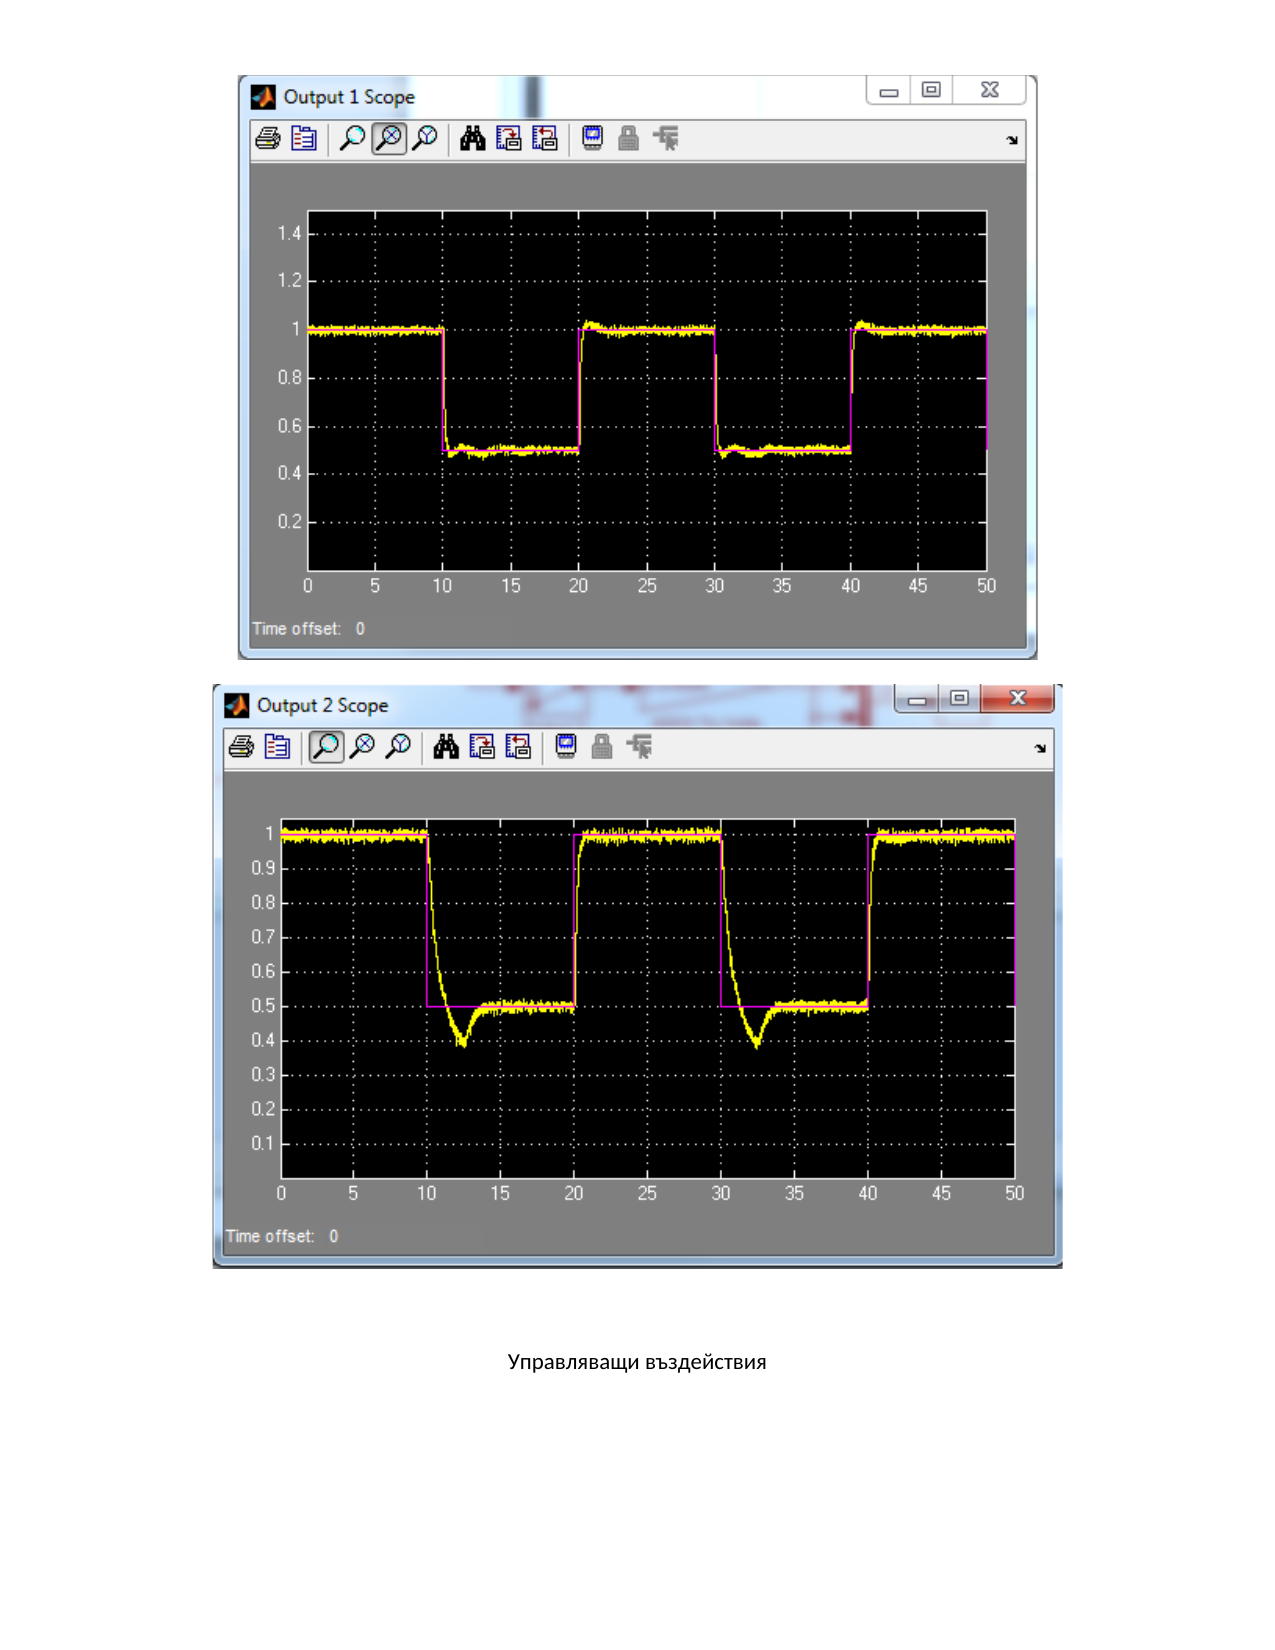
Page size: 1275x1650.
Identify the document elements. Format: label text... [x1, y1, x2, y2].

text Управляващи въздействия [75, 1347, 1200, 1375]
picture [237, 75, 1038, 660]
picture [212, 684, 1063, 1269]
